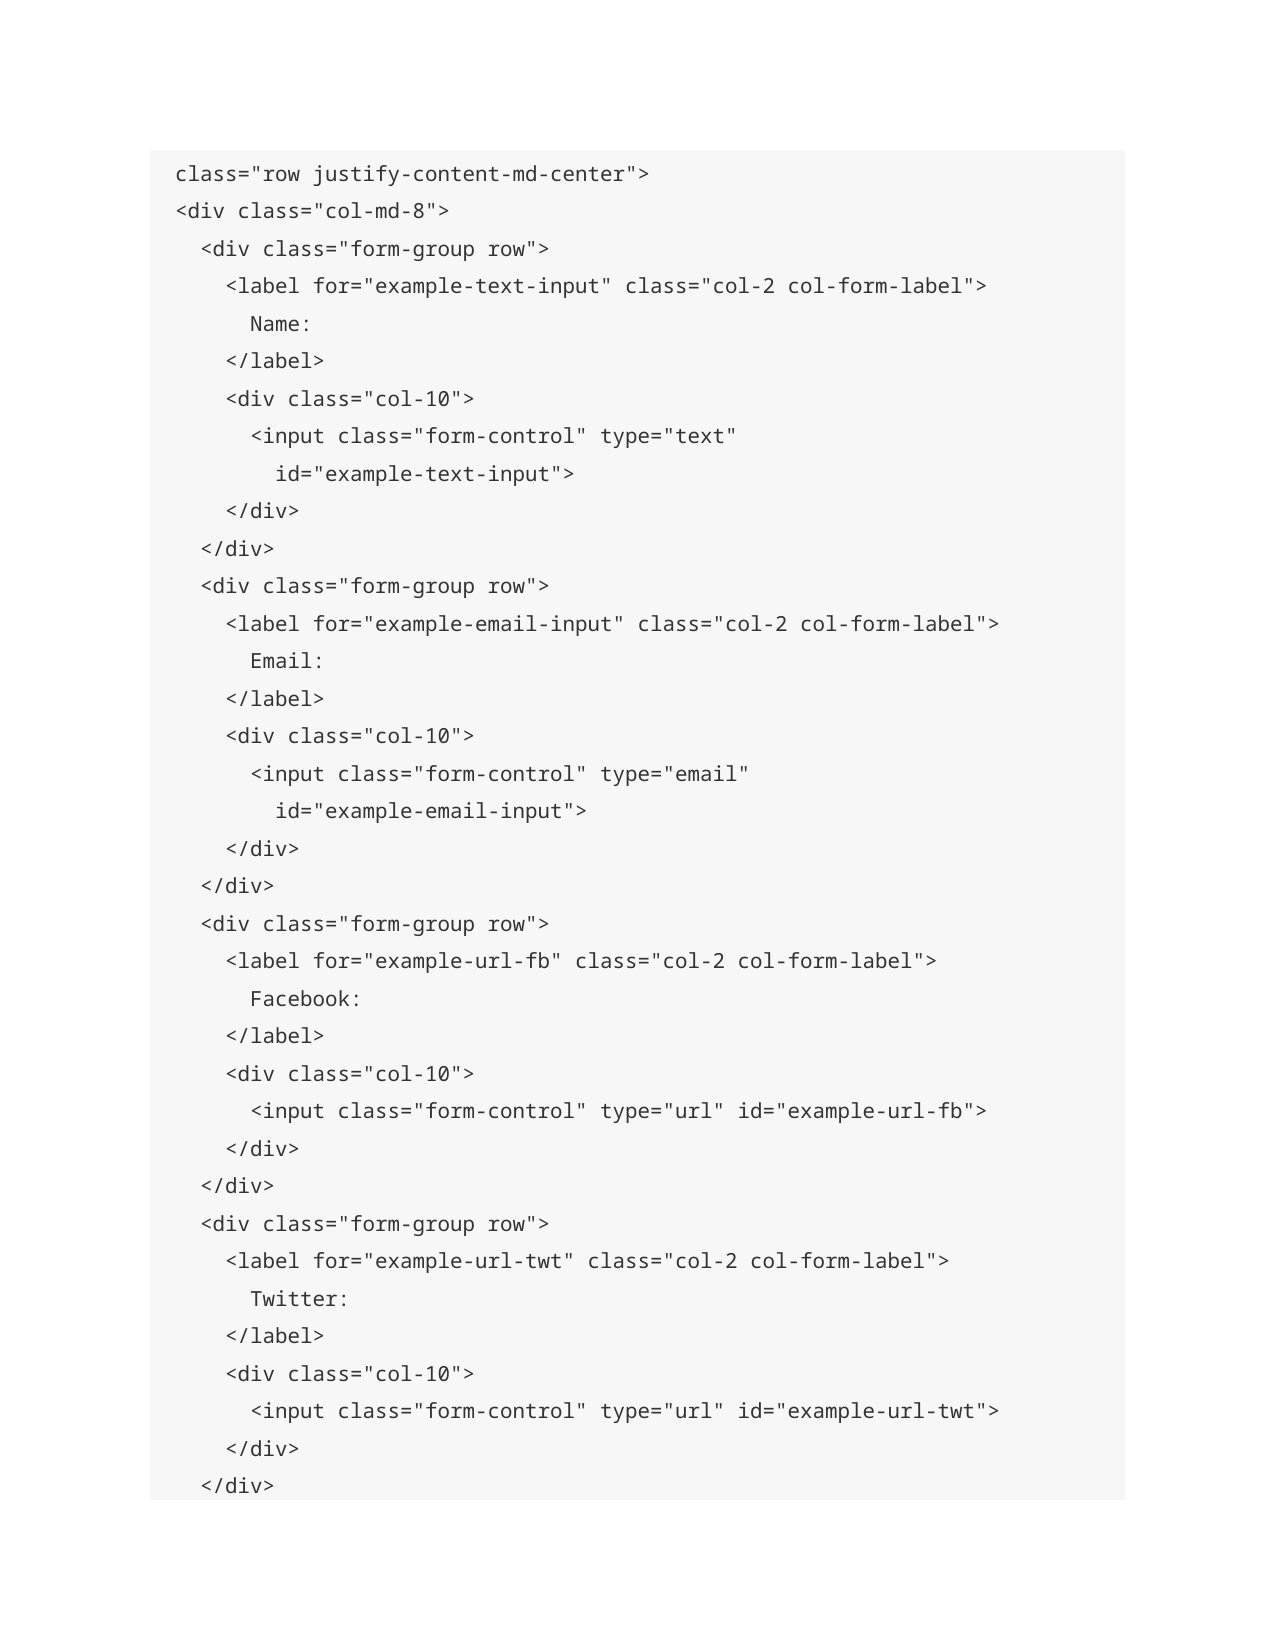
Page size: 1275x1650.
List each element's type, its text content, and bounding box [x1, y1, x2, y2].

text </div> [150, 1125, 1125, 1162]
text </label> [150, 1012, 1125, 1050]
text </label> [150, 675, 1125, 712]
text <div class="form-group row"> [150, 562, 1125, 600]
text </div> [150, 525, 1125, 562]
text <input class="form-control" type="email" [150, 750, 1125, 787]
text </div> [150, 1425, 1125, 1462]
text <input class="form-control" type="text" [150, 412, 1125, 450]
text id="example-text-input"> [150, 450, 1125, 487]
text <label for="example-url-fb" class="col-2 col-form-label"> [150, 937, 1125, 975]
text Name: [150, 300, 1125, 337]
text <div class="col-md-8"> [150, 187, 1125, 225]
text </div> [150, 825, 1125, 862]
text </div> [150, 1162, 1125, 1200]
text <div class="col-10"> [150, 712, 1125, 750]
text id="example-email-input"> [150, 787, 1125, 825]
text Facebook: [150, 975, 1125, 1012]
text <div class="col-10"> [150, 1350, 1125, 1387]
text <label for="example-url-twt" class="col-2 col-form-label"> [150, 1237, 1125, 1275]
text Email: [150, 637, 1125, 675]
text <div class="form-group row"> [150, 1200, 1125, 1237]
text <div class="form-group row"> [150, 225, 1125, 262]
text </div> [150, 1462, 1125, 1500]
text class="row justify-content-md-center"> [150, 150, 1125, 187]
text <input class="form-control" type="url" id="example-url-fb"> [150, 1087, 1125, 1125]
text </div> [150, 862, 1125, 900]
text </div> [150, 487, 1125, 525]
text <div class="col-10"> [150, 1050, 1125, 1087]
text </label> [150, 1312, 1125, 1350]
text <div class="col-10"> [150, 375, 1125, 412]
text <label for="example-text-input" class="col-2 col-form-label"> [150, 262, 1125, 300]
text </label> [150, 337, 1125, 375]
text <label for="example-email-input" class="col-2 col-form-label"> [150, 600, 1125, 637]
text <div class="form-group row"> [150, 900, 1125, 937]
text <input class="form-control" type="url" id="example-url-twt"> [150, 1387, 1125, 1425]
text Twitter: [150, 1275, 1125, 1312]
